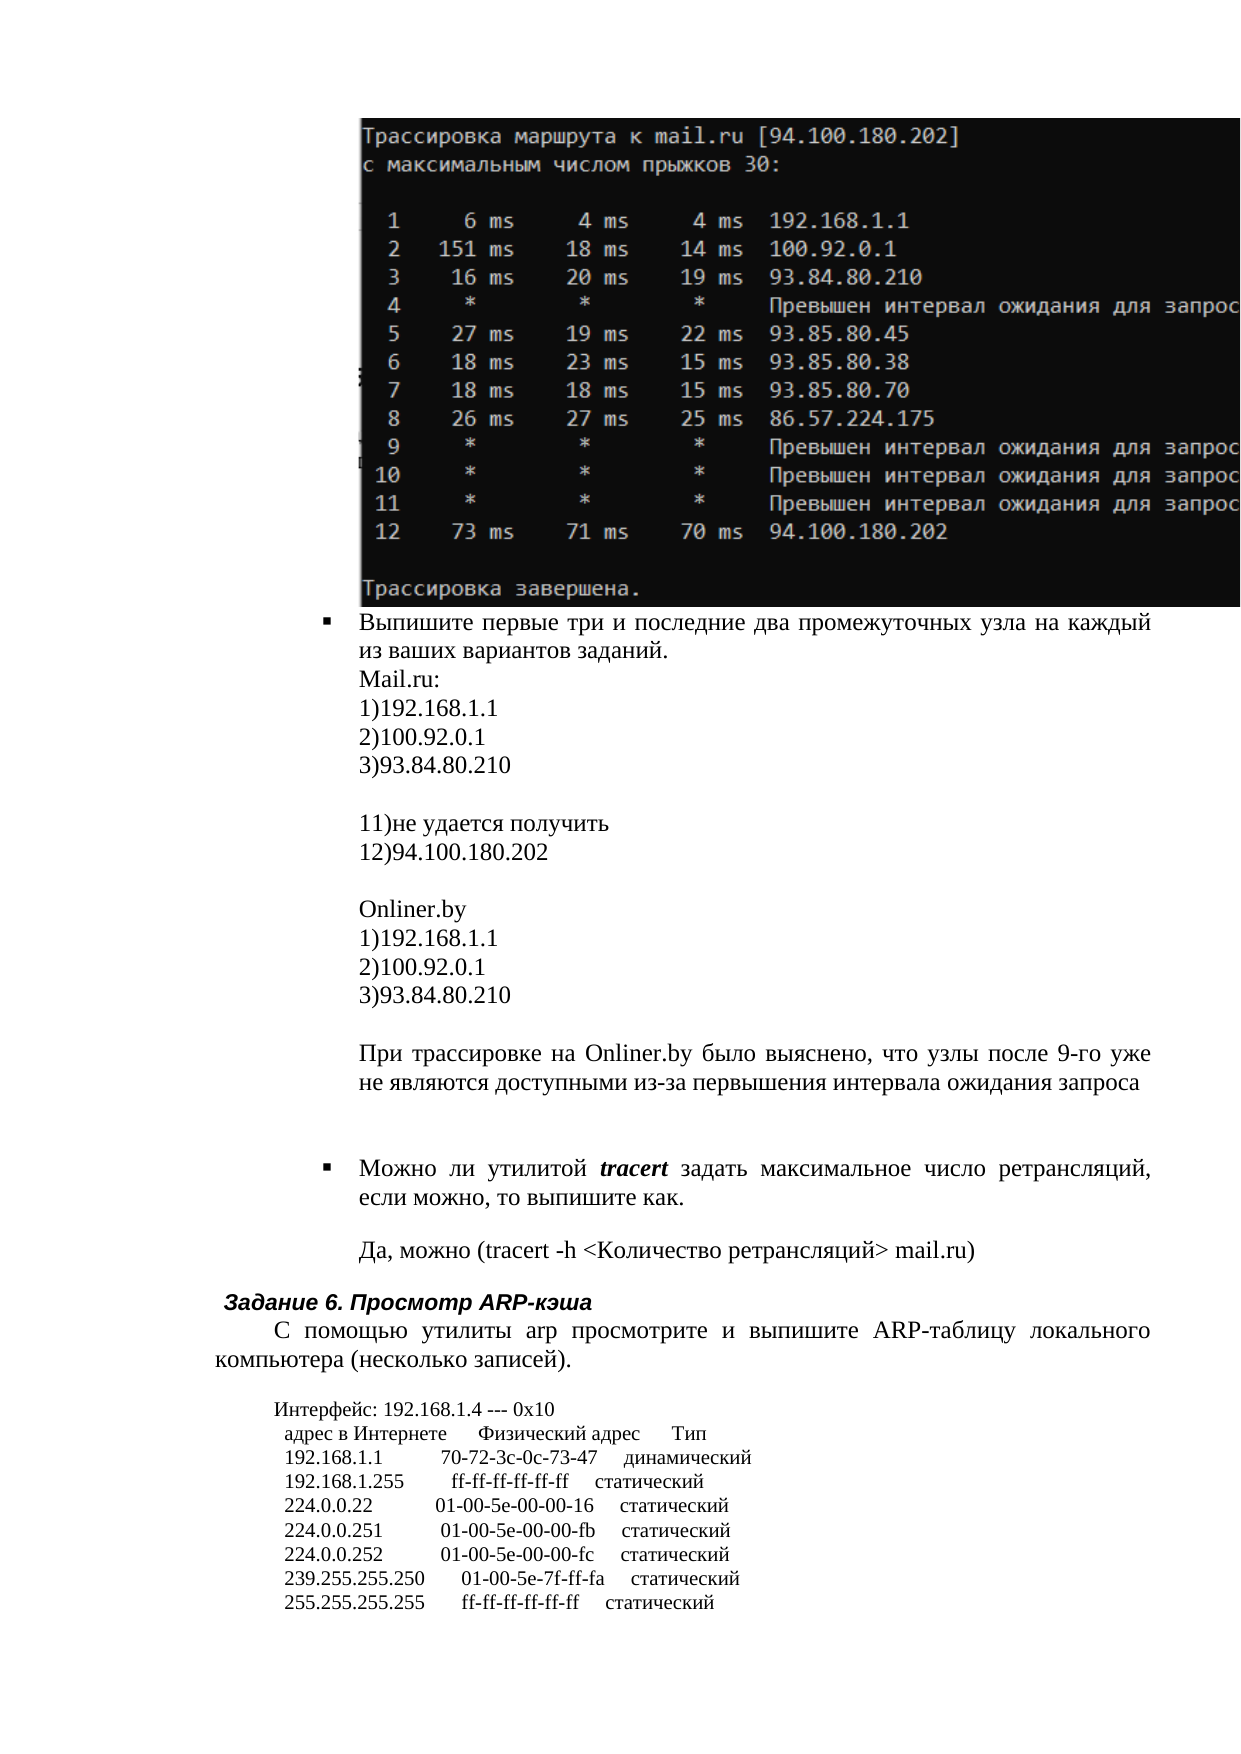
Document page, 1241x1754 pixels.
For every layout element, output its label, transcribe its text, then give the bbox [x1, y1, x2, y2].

text адрес в Интернете Физический адрес Тип [215, 1421, 1152, 1445]
text 239.255.255.250 01-00-5e-7f-ff-fa статический [215, 1566, 1152, 1590]
text 224.0.0.252 01-00-5e-00-00-fc статический [215, 1542, 1152, 1566]
text 224.0.0.251 01-00-5e-00-00-fb статический [215, 1517, 1152, 1542]
text Onliner.by [359, 894, 1152, 923]
list Можно ли утилитой tracert задать максимальное число ретрансляций, если можно, то выпишите как. [321, 1153, 1152, 1211]
text 1)192.168.1.1 [359, 693, 1152, 722]
text 2)100.92.0.1 [359, 722, 1152, 751]
text 224.0.0.22 01-00-5e-00-00-16 статический [215, 1493, 1152, 1517]
text 192.168.1.255 ff-ff-ff-ff-ff-ff статический [215, 1469, 1152, 1493]
text 12)94.100.180.202 [359, 837, 1152, 866]
text С помощью утилиты arp просмотрите и выпишите ARP-таблицу локального компьютера (несколько записей). [215, 1316, 1152, 1373]
picture [358, 118, 1241, 607]
text 11)не удается получить [359, 808, 1152, 837]
text 192.168.1.1 70-72-3c-0c-73-47 динамический [215, 1445, 1152, 1469]
text Mail.ru: [359, 664, 1152, 693]
text Интерфейс: 192.168.1.4 --- 0x10 [215, 1397, 1152, 1421]
text 2)100.92.0.1 [359, 952, 1152, 981]
text Задание 6. Просмотр ARP-кэша [215, 1289, 1152, 1316]
text 3)93.84.80.210 [359, 751, 1152, 779]
text 3)93.84.80.210 [359, 981, 1152, 1009]
text При трассировке на Onliner.by было выяснено, что узлы после 9-го уже не являются доступными из-за первышения интервала ожидания запроса [359, 1038, 1152, 1096]
text 1)192.168.1.1 [359, 923, 1152, 952]
text Да, можно (tracert -h <Количество ретрансляций> mail.ru) [359, 1236, 1152, 1264]
text 255.255.255.255 ff-ff-ff-ff-ff-ff статический [215, 1590, 1152, 1614]
list Выпишите первые три и последние два промежуточных узла на каждый из ваших вариантов заданий. [321, 607, 1152, 664]
